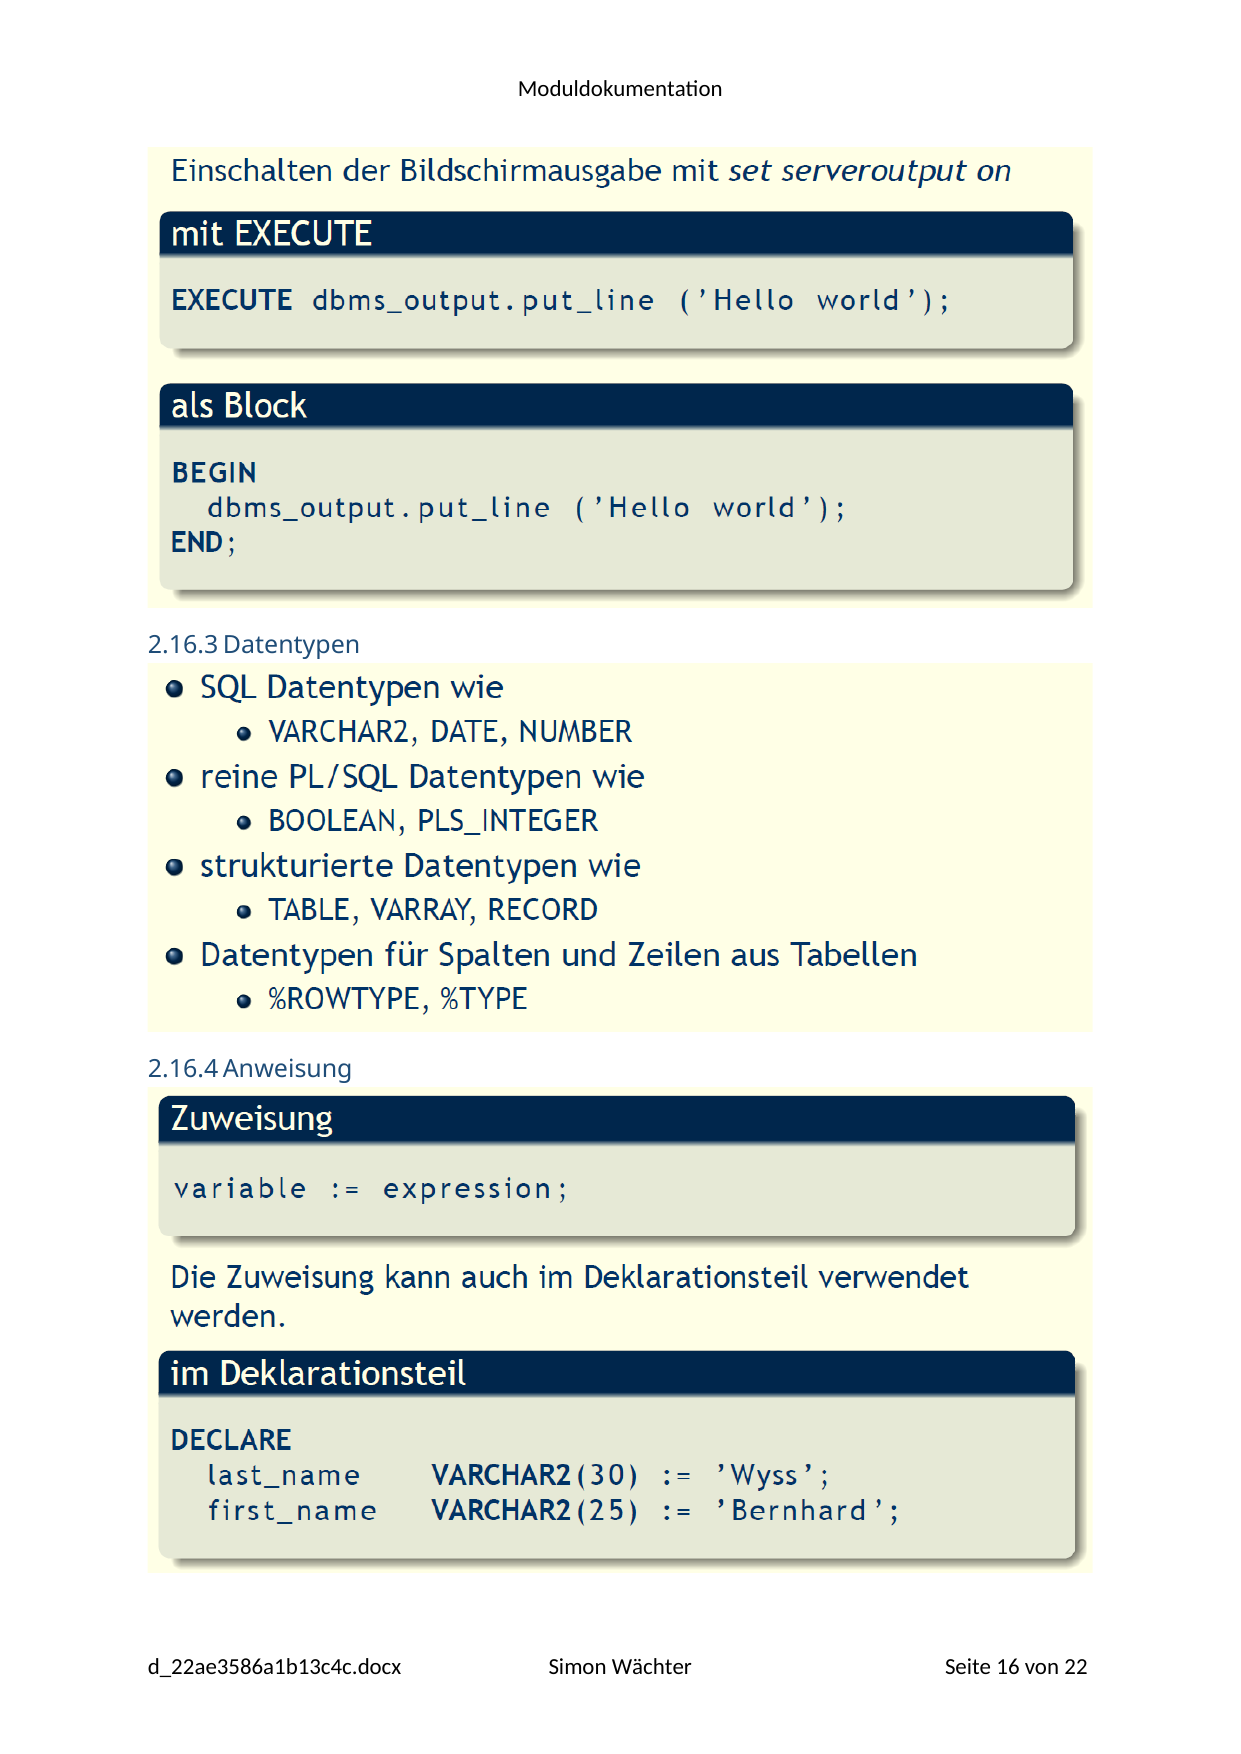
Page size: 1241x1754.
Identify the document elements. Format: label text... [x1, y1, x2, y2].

picture [147, 147, 1093, 608]
subtitle Datentypen [148, 626, 1093, 660]
subtitle Anweisung [148, 1051, 1093, 1085]
picture [147, 663, 1093, 1032]
picture [147, 1087, 1093, 1573]
